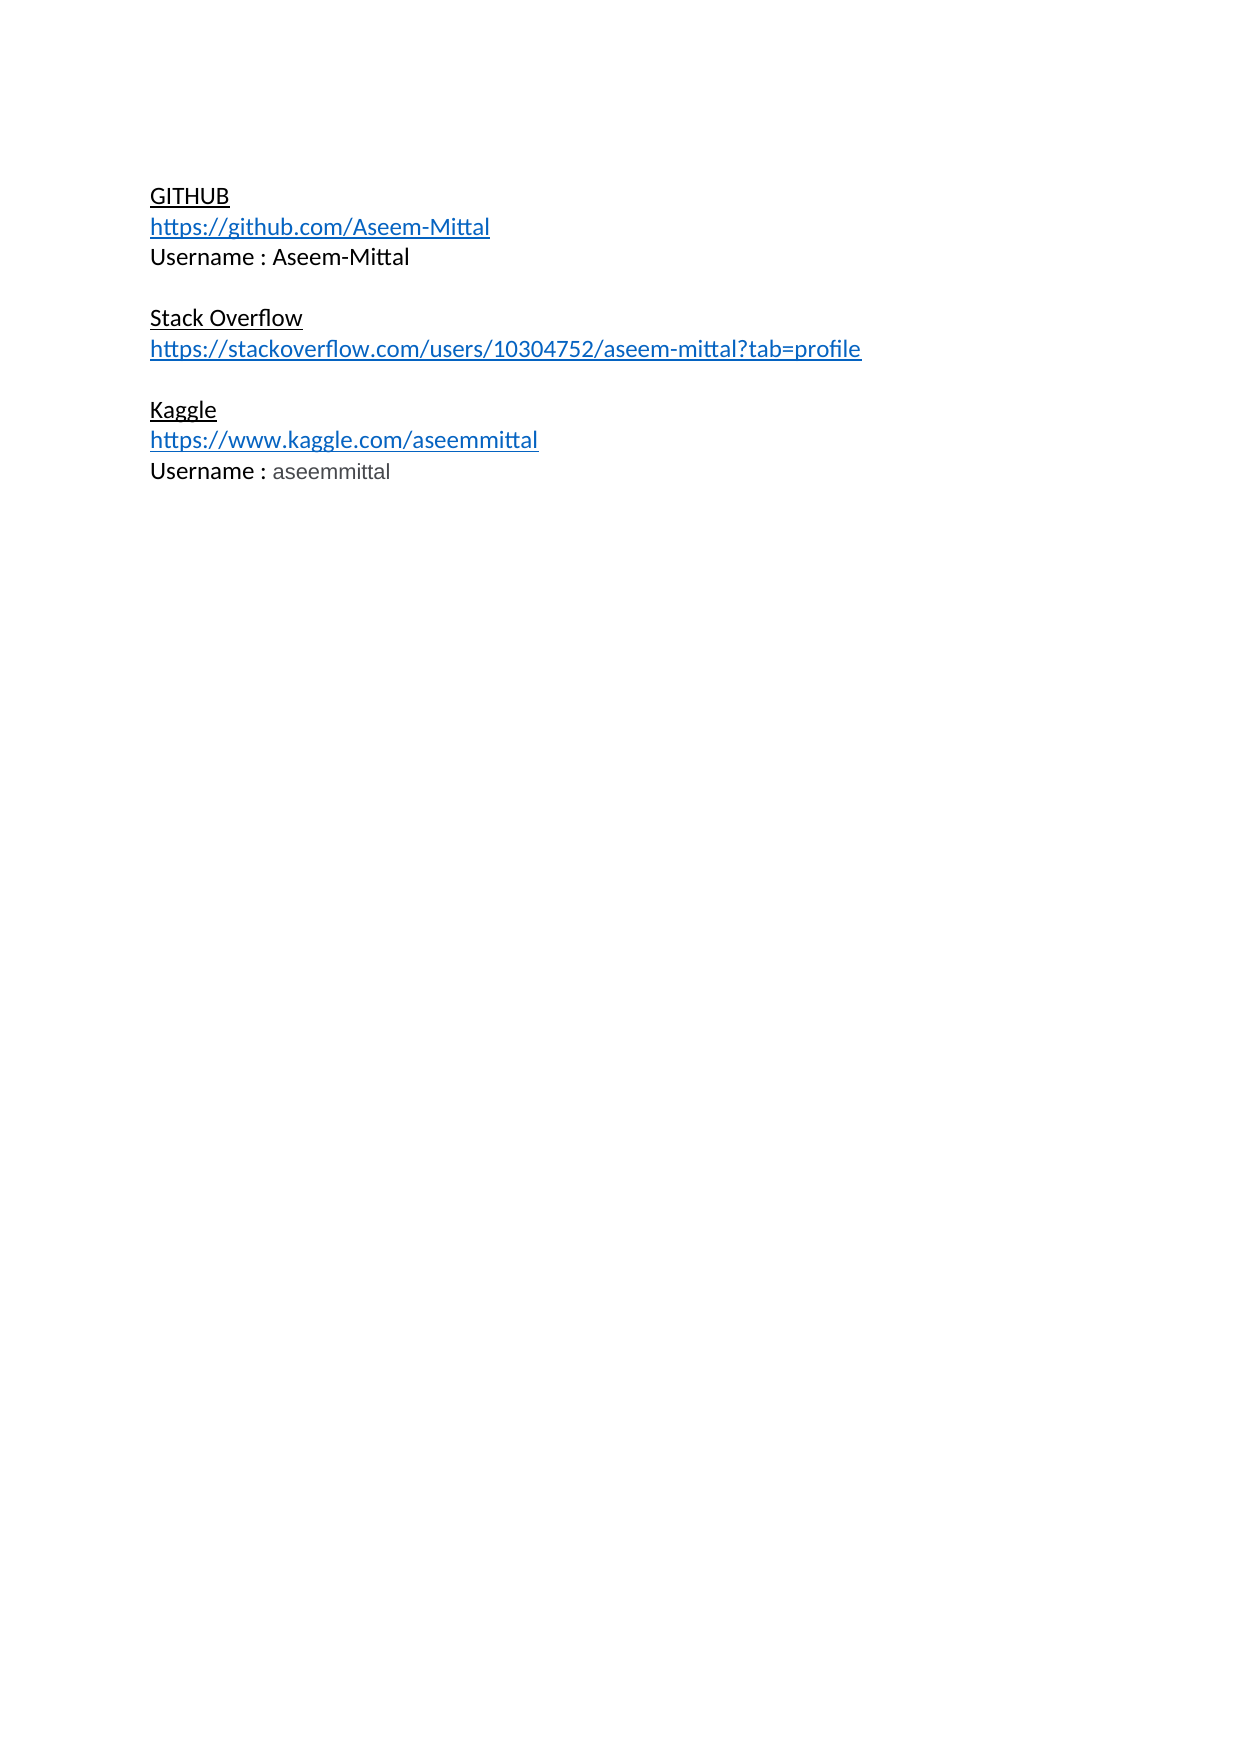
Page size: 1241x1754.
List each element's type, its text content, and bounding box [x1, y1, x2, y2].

text Username : aseemmittal [150, 455, 1090, 486]
text GITHUB [150, 181, 1090, 211]
text Kaggle [150, 394, 1090, 425]
text https://github.com/Aseem-Mittal [150, 211, 1090, 242]
text https://stackoverflow.com/users/10304752/aseem-mittal?tab=profile [150, 333, 1090, 364]
text Stack Overflow [150, 303, 1090, 333]
text https://www.kaggle.com/aseemmittal [150, 425, 1090, 455]
text Username : Aseem-Mittal [150, 242, 1090, 272]
